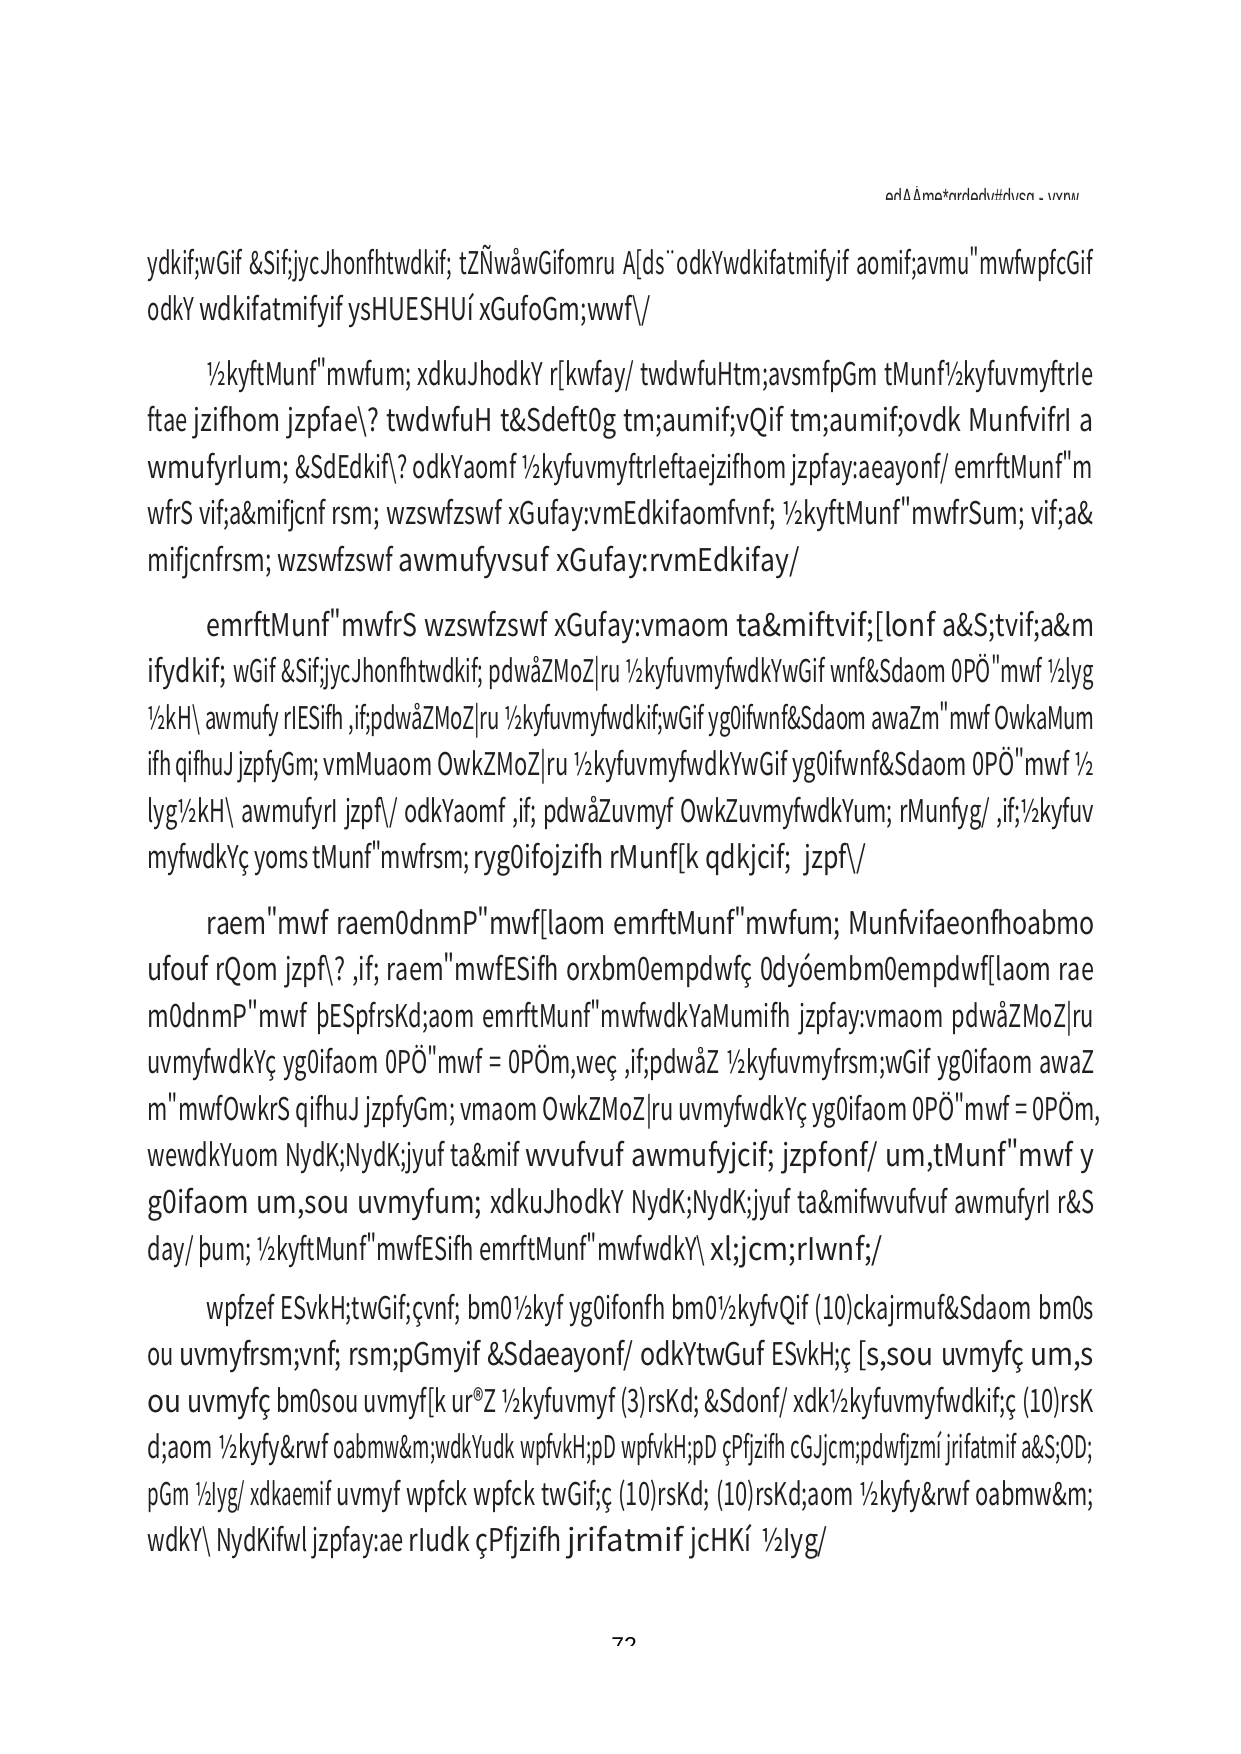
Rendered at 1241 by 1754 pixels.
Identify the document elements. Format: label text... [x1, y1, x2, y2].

text ½kyftMunf"mwfum; xdkuJhodkY r[kwfay/ twdwfuHtm;avsmfpGm tMunf½kyfuvmyftrIeftae jzifhom jzpfae\? twdwfuH t&Sdeft0g tm;aumif;vQif tm;aumif;ovdk MunfvifrI awmufyrIum; &SdEdkif\? odkYaomf ½kyfuvmyftrIeftaejzifhom jzpfay:aeayonf/ emrftMunf"mwfrS vif;a&mifjcnf rsm; wzswfzswf xGufay:vmEdkifaomfvnf; ½kyftMunf"mwfrSum; vif;a&mifjcnfrsm; wzswfzswf awmufyvsuf xGufay:rvmEdkifay/ [147, 349, 1094, 580]
text raem"mwf raem0dnmP"mwf[laom emrftMunf"mwfum; Munfvifaeonfhoabmoufouf rQom jzpf\? ,if; raem"mwfESifh orxbm0empdwfç 0dyóembm0empdwf[laom raem0dnmP"mwf þESpfrsKd;aom emrftMunf"mwfwdkYaMumifh jzpfay:vmaom pdwåZMoZ|ru uvmyfwdkYç yg0ifaom 0PÖ"mwf = 0PÖm,weç ,if;pdwåZ ½kyfuvmyfrsm;wGif yg0ifaom awaZm"mwfOwkrS qifhuJ jzpfyGm; vmaom OwkZMoZ|ru uvmyfwdkYç yg0ifaom 0PÖ"mwf = 0PÖm,wewdkYuom NydK;NydK;jyuf ta&mif wvufvuf awmufyjcif; jzpfonf/ um,tMunf"mwf yg0ifaom um,sou uvmyfum; xdkuJhodkY NydK;NydK;jyuf ta&mifwvufvuf awmufyrI r&Sday/ þum; ½kyftMunf"mwfESifh emrftMunf"mwfwdkY\ xl;jcm;rIwnf;/ [147, 898, 1094, 1269]
text ydkif;wGif &Sif;jycJhonfhtwdkif; tZÑwåwGifomru A[ds¨odkYwdkifatmifyif aomif;avmu"mwfwpfcGifodkY wdkifatmifyif ysHUESHUí xGufoGm;wwf\/ [147, 238, 1094, 329]
text emrftMunf"mwfrS wzswfzswf xGufay:vmaom ta&miftvif;[lonf a&S;tvif;a&mifydkif; wGif &Sif;jycJhonfhtwdkif; pdwåZMoZ|ru ½kyfuvmyfwdkYwGif wnf&Sdaom 0PÖ"mwf ½lyg½kH\ awmufy rIESifh ,if;pdwåZMoZ|ru ½kyfuvmyfwdkif;wGif yg0ifwnf&Sdaom awaZm"mwf OwkaMumifh qifhuJ jzpfyGm; vmMuaom OwkZMoZ|ru ½kyfuvmyfwdkYwGif yg0ifwnf&Sdaom 0PÖ"mwf ½lyg½kH\ awmufyrI jzpf\/ odkYaomf ,if; pdwåZuvmyf OwkZuvmyfwdkYum; rMunfyg/ ,if;½kyfuvmyfwdkYç yoms tMunf"mwfrsm; ryg0ifojzifh rMunf[k qdkjcif; jzpf\/ [147, 600, 1094, 878]
text wpfzef ESvkH;twGif;çvnf; bm0½kyf yg0ifonfh bm0½kyfvQif (10)ckajrmuf&Sdaom bm0sou uvmyfrsm;vnf; rsm;pGmyif &Sdaeayonf/ odkYtwGuf ESvkH;ç [s,sou uvmyfç um,sou uvmyfç bm0sou uvmyf[k ur®Z ½kyfuvmyf (3)rsKd; &Sdonf/ xdk½kyfuvmyfwdkif;ç (10)rsKd;aom ½kyfy&rwf oabmw&m;wdkYudk wpfvkH;pD wpfvkH;pD çPfjzifh cGJjcm;pdwfjzmí jrifatmif a&S;OD;pGm ½Iyg/ xdkaemif uvmyf wpfck wpfck twGif;ç (10)rsKd; (10)rsKd;aom ½kyfy&rwf oabmw&m;wdkY\ NydKifwl jzpfay:ae rIudk çPfjzifh jrifatmif jcHKí ½Iyg/ [147, 1283, 1094, 1561]
